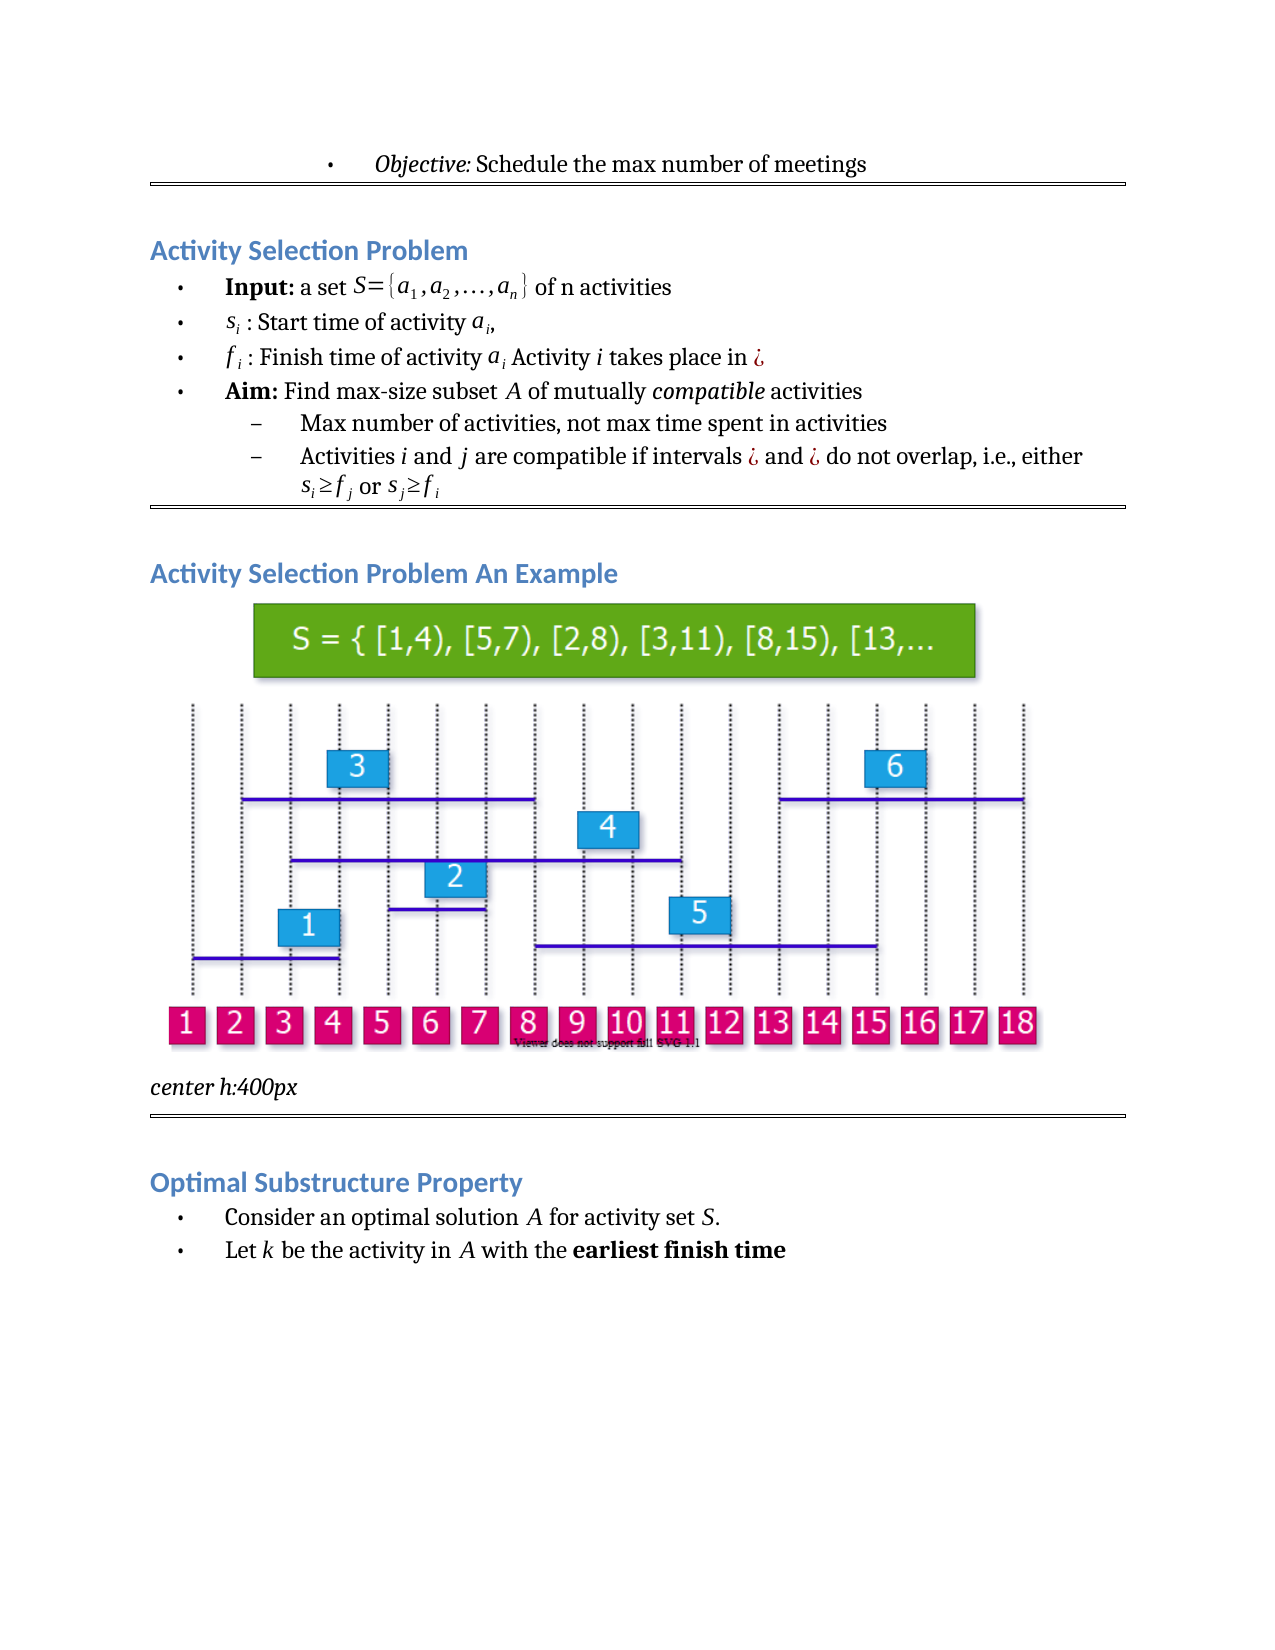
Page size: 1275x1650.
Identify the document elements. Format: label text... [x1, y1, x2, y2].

list Objective: Schedule the max number of meetings [325, 150, 1125, 179]
list : Start time of activity , [175, 307, 1125, 338]
list Activities and are compatible if intervals and do not overlap, i.e., either or [250, 442, 1125, 502]
list Consider an optimal solution for activity set . [175, 1203, 1125, 1232]
subtitle Activity Selection Problem [150, 232, 1125, 268]
list Max number of activities, not max time spent in activities [250, 409, 1125, 438]
list Aim: Find max-size subset of mutually compatible activities [175, 377, 1125, 406]
subtitle Optimal Substructure Property [150, 1164, 1125, 1199]
text center h:400px [150, 1073, 1125, 1102]
list : Finish time of activity Activity takes place in [175, 342, 1125, 373]
subtitle Activity Selection Problem An Example [150, 555, 1125, 591]
picture [168, 590, 1044, 1052]
list Input: a set of n activities [175, 271, 1125, 303]
list Let be the activity in with the earliest finish time [175, 1236, 1125, 1264]
